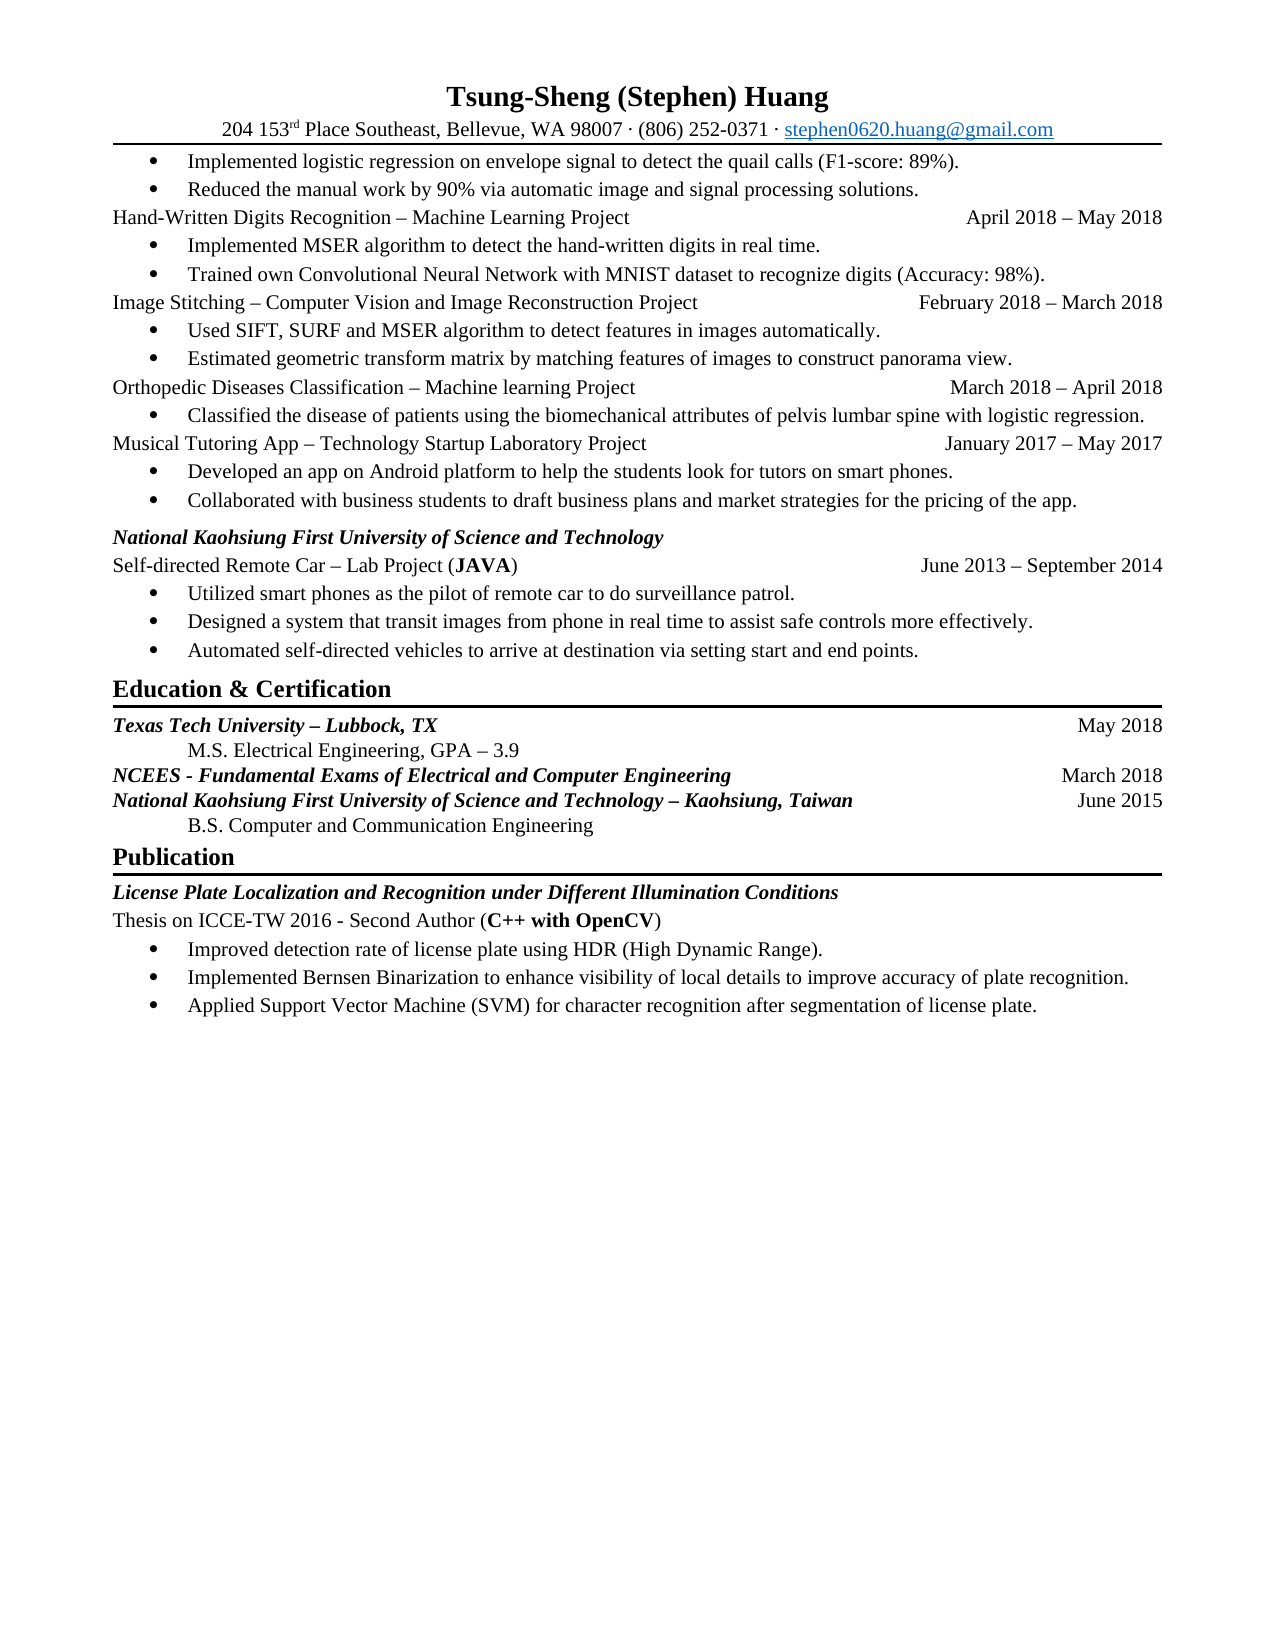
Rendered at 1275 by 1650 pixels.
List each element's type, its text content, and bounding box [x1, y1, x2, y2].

text Trained own Convolutional Neural Network with MNIST dataset to recognize digits (Accuracy: 98%). [150, 262, 1162, 286]
text Orthopedic Diseases Classification – Machine learning Project [112, 374, 787, 399]
list Self-directed Remote Car – Lab Project (JAVA) [112, 553, 722, 577]
text May 2018 [675, 712, 1162, 737]
text Estimated geometric transform matrix by matching features of images to construct panorama view. [150, 346, 1162, 370]
text Automated self-directed vehicles to arrive at destination via setting start and end points. [150, 638, 1162, 662]
text Image Stitching – Computer Vision and Image Reconstruction Project [112, 290, 806, 314]
text B.S. Computer and Communication Engineering [187, 812, 600, 837]
text Improved detection rate of license plate using HDR (High Dynamic Range). [150, 937, 1162, 961]
text Designed a system that transit images from phone in real time to assist safe controls more effectively. [150, 609, 1162, 633]
subtitle Texas Tech University – Lubbock, TX [112, 712, 600, 737]
text March 2018 [862, 762, 1162, 787]
subtitle License Plate Localization and Recognition under Different Illumination Conditions [112, 880, 1162, 904]
text Hand-Written Digits Recognition – Machine Learning Project [112, 205, 806, 229]
text M.S. Electrical Engineering, GPA – 3.9 [187, 737, 1162, 762]
text Implemented MSER algorithm to detect the hand-written digits in real time. [150, 233, 1162, 257]
list January 2017 – May 2017 [899, 431, 1162, 455]
text Collaborated with business students to draft business plans and market strategies for the pricing of the app. [150, 487, 1162, 512]
text Musical Tutoring App – Technology Startup Laboratory Project [112, 431, 787, 455]
text Reduced the manual work by 90% via automatic image and signal processing solutions. [150, 177, 1162, 201]
text Developed an app on Android platform to help the students look for tutors on smart phones. [150, 459, 1162, 483]
list Classified the disease of patients using the biomechanical attributes of pelvis lumbar spine with logistic regression. [150, 403, 1162, 427]
text June 2015 [966, 787, 1162, 812]
text Used SIFT, SURF and MSER algorithm to detect features in images automatically. [150, 318, 1162, 342]
text Implemented Bernsen Binarization to enhance visibility of local details to improve accuracy of plate recognition. [150, 965, 1162, 989]
list April 2018 – May 2018 [881, 205, 1162, 229]
subtitle National Kaohsiung First University of Science and Technology [112, 525, 1162, 549]
subtitle Education & Certification [112, 674, 1162, 708]
text Implemented logistic regression on envelope signal to detect the quail calls (F1-score: 89%). [150, 149, 1162, 173]
list March 2018 – April 2018 [899, 374, 1162, 399]
list February 2018 – March 2018 [881, 290, 1162, 314]
text Utilized smart phones as the pilot of remote car to do surveillance patrol. [150, 581, 1162, 605]
subtitle National Kaohsiung First University of Science and Technology – Kaohsiung, Taiwan [112, 787, 891, 812]
text Applied Support Vector Machine (SVM) for character recognition after segmentation of license plate. [150, 993, 1162, 1017]
text Thesis on ICCE-TW 2016 - Second Author (C++ with OpenCV) [112, 908, 1162, 932]
subtitle Publication [112, 842, 1162, 876]
list June 2013 – September 2014 [797, 553, 1162, 577]
text NCEES - Fundamental Exams of Electrical and Computer Engineering [112, 762, 787, 787]
